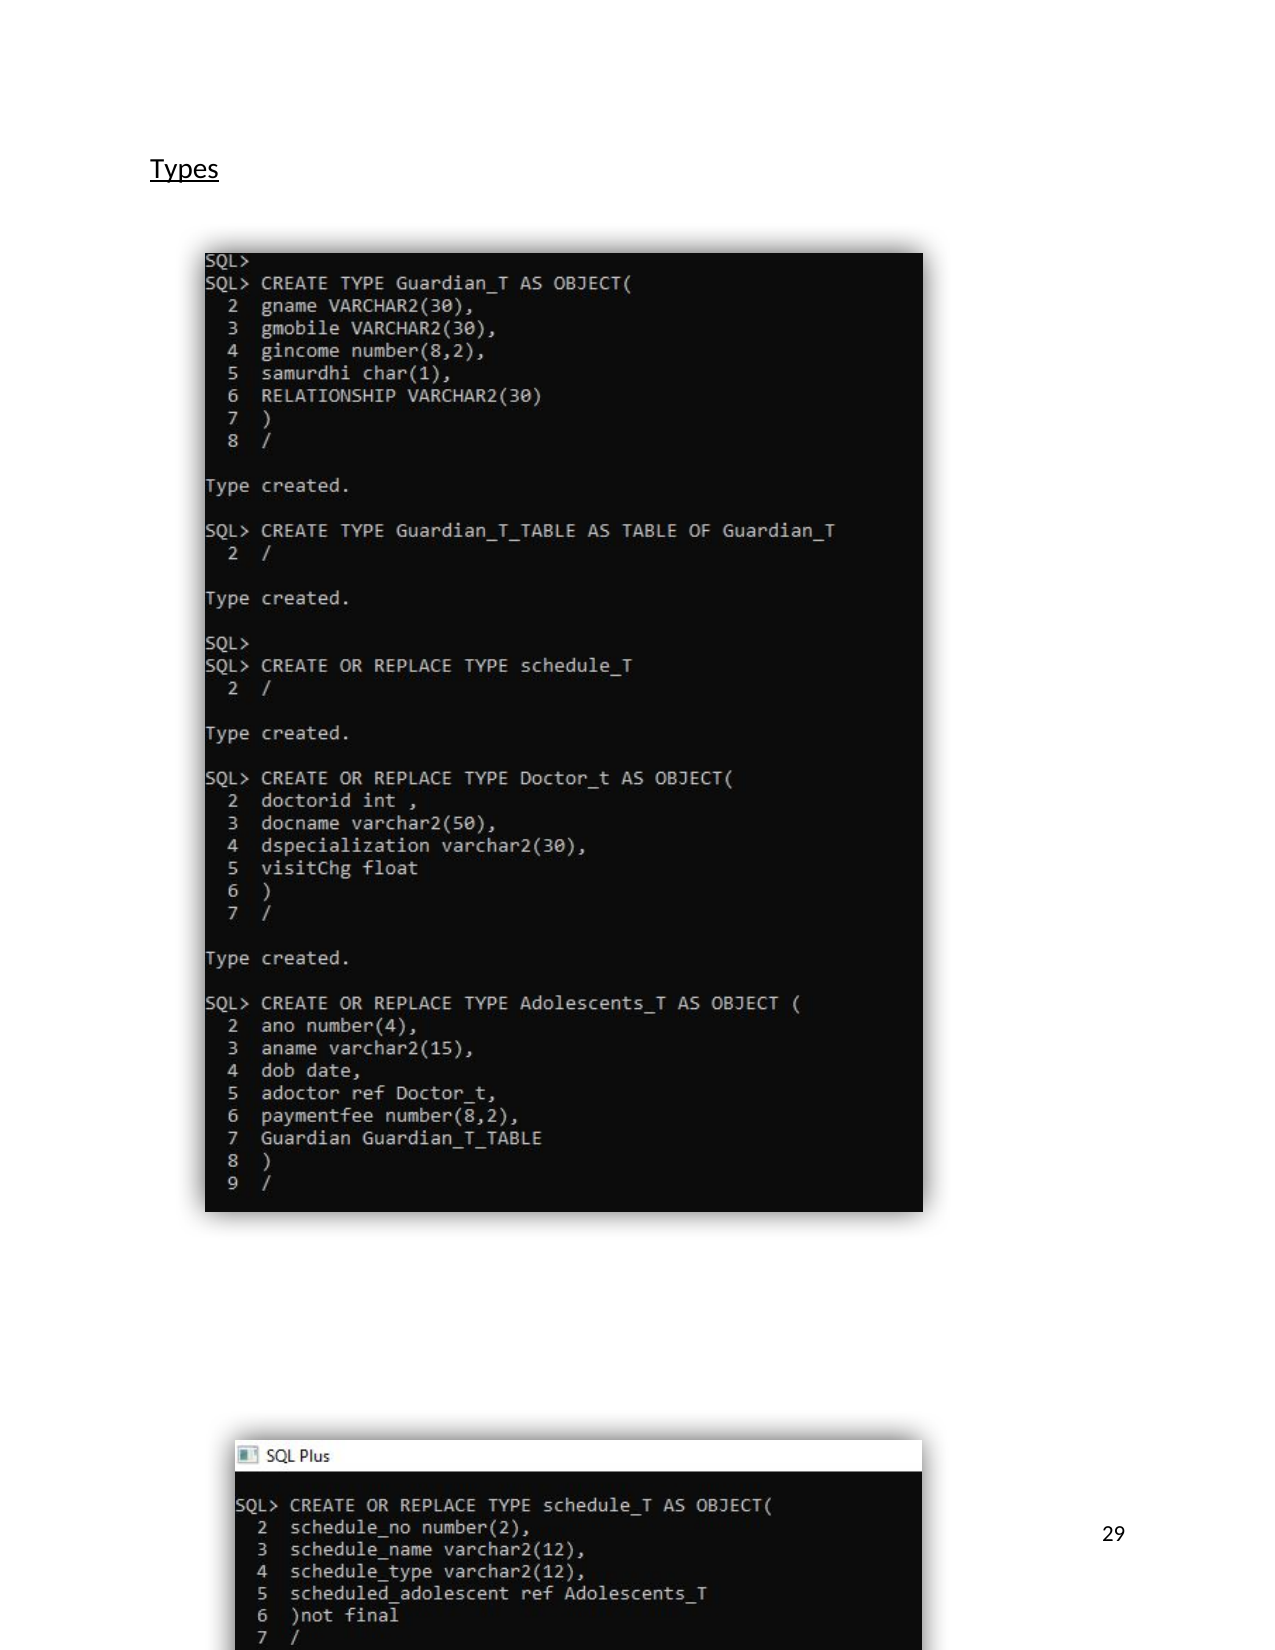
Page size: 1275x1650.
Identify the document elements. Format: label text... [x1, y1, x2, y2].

picture [235, 1440, 922, 1650]
text Types [150, 150, 1125, 186]
picture [205, 253, 923, 1212]
